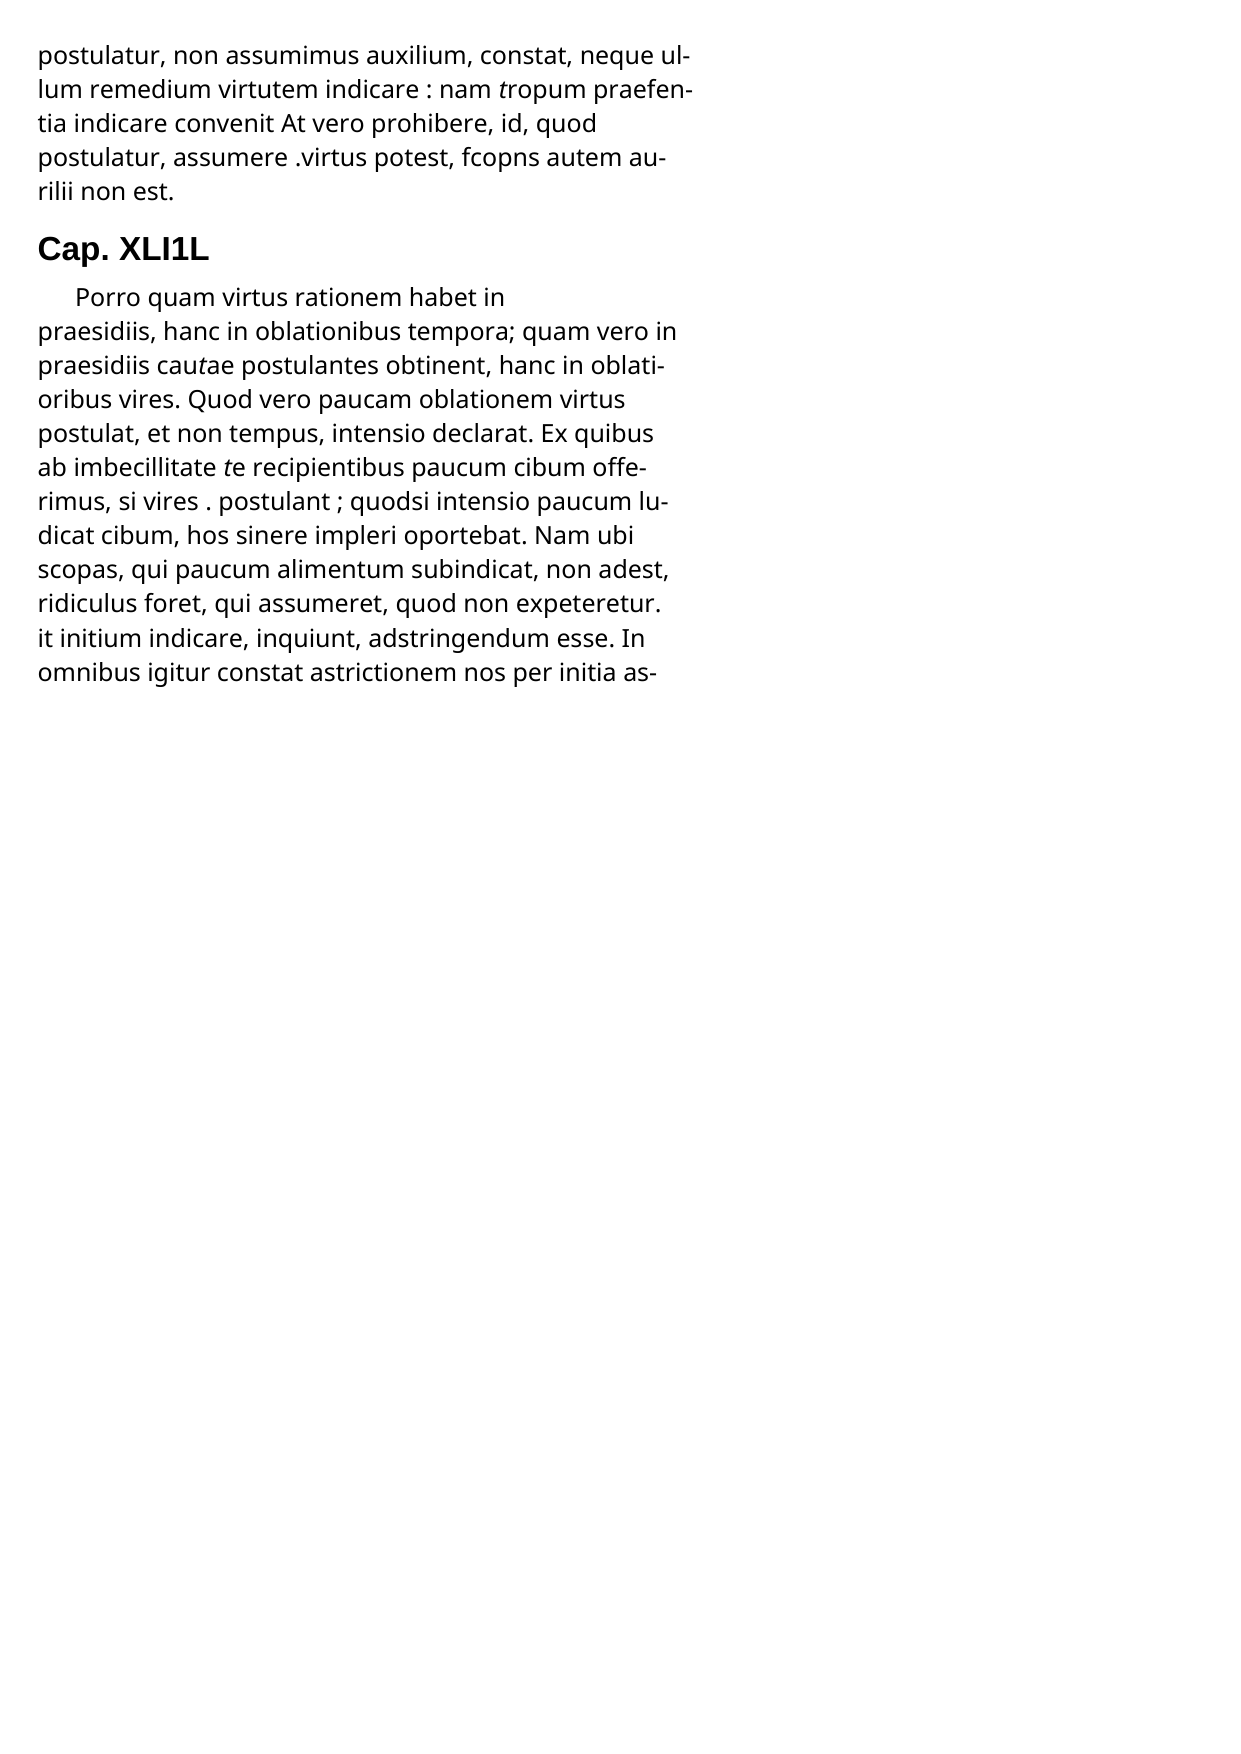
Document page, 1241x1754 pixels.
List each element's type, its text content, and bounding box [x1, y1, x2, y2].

subtitle Cap. XLI1L [37, 229, 1203, 267]
text Porro quam virtus rationem habet in praesidiis, hanc in oblationibus tempora; quam vero in praesidiis cautae postulantes obtinent, hanc in oblati- oribus vires. Quod vero paucam oblationem virtus postulat, et non tempus, intensio declarat. Ex quibus ab imbecillitate te recipientibus paucum cibum offe- rimus, si vires . postulant ; quodsi intensio paucum lu- dicat cibum, hos sinere impleri oportebat. Nam ubi scopas, qui paucum alimentum subindicat, non adest, ridiculus foret, qui assumeret, quod non expeteretur. it initium indicare, inquiunt, adstringendum esse. In omnibus igitur constat astrictionem nos per initia as- [37, 279, 1203, 688]
text postulatur, non assumimus auxilium, constat, neque ul- lum remedium virtutem indicare : nam tropum praefen- tia indicare convenit At vero prohibere, id, quod postulatur, assumere .virtus potest, fcopns autem au- rilii non est. [37, 37, 1203, 208]
